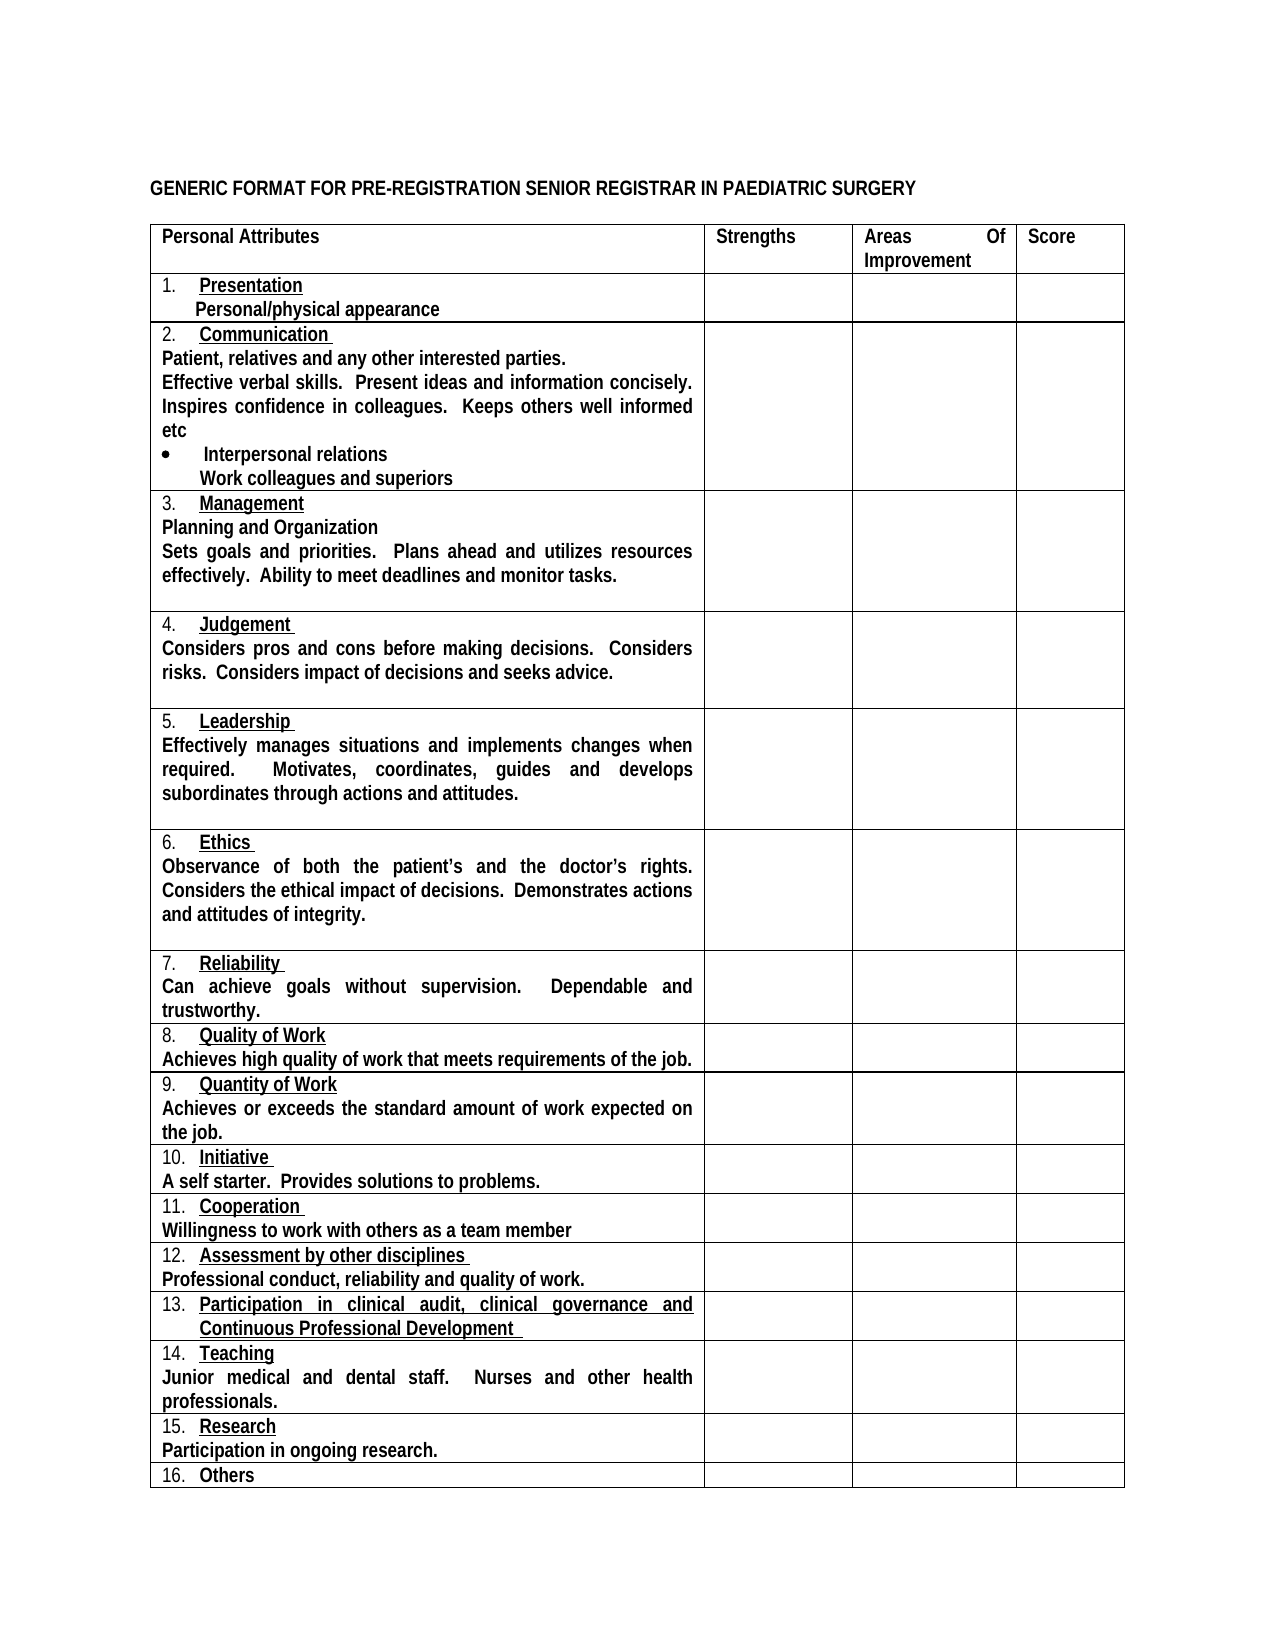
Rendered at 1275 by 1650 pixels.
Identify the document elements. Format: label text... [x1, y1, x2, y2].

table_cell [705, 274, 852, 321]
table_cell [705, 1194, 852, 1242]
table_cell [705, 830, 852, 949]
table_cell [853, 1243, 1016, 1291]
table_cell [853, 951, 1016, 1022]
table_cell Ethics Observance of both the patient’s and the doctor’s rights. Considers the ethical impact of decisions. Demonstrates actions and attitudes of integrity. [151, 830, 704, 949]
table_cell [853, 1073, 1016, 1144]
table_cell [1017, 1024, 1124, 1071]
table_cell [853, 830, 1016, 949]
table_cell [853, 1194, 1016, 1242]
table_cell [705, 951, 852, 1022]
table_cell [853, 491, 1016, 611]
table_cell [705, 1292, 852, 1340]
table_cell Others [151, 1463, 704, 1487]
table_cell [1017, 323, 1124, 490]
table_cell Leadership Effectively manages situations and implements changes when required. Motivates, coordinates, guides and develops subordinates through actions and attitudes. [151, 709, 704, 829]
table_cell Initiative A self starter. Provides solutions to problems. [151, 1145, 704, 1193]
table_cell Management Planning and Organization Sets goals and priorities. Plans ahead and utilizes resources effectively. Ability to meet deadlines and monitor tasks. [151, 491, 704, 611]
table_cell [1017, 1243, 1124, 1291]
table_cell [705, 323, 852, 490]
table_header Personal Attributes [151, 225, 704, 272]
table_cell [705, 491, 852, 611]
table_cell Participation in clinical audit, clinical governance and Continuous Professional Development [151, 1292, 704, 1340]
table_cell [1017, 1463, 1124, 1487]
table_cell [1017, 709, 1124, 829]
table_header Strengths [705, 225, 852, 272]
table_cell [705, 709, 852, 829]
table_cell [1017, 1292, 1124, 1340]
table_cell [705, 1463, 852, 1487]
table_cell [705, 1341, 852, 1413]
table_cell [1017, 612, 1124, 708]
table_cell [1017, 1194, 1124, 1242]
table_cell [853, 1145, 1016, 1193]
table_cell [853, 1463, 1016, 1487]
table_header Score [1017, 225, 1124, 272]
table_cell Research Participation in ongoing research. [151, 1414, 704, 1462]
table_cell Quality of Work Achieves high quality of work that meets requirements of the job. [151, 1024, 704, 1071]
table_cell [853, 1414, 1016, 1462]
text GENERIC FORMAT FOR PRE-REGISTRATION SENIOR REGISTRAR IN PAEDIATRIC SURGERY [150, 176, 1125, 199]
table_cell Cooperation Willingness to work with others as a team member [151, 1194, 704, 1242]
table_cell [1017, 951, 1124, 1022]
table_cell [1017, 1341, 1124, 1413]
table_cell [705, 1024, 852, 1071]
table_cell [1017, 1145, 1124, 1193]
table_cell [705, 1243, 852, 1291]
table_cell [1017, 1414, 1124, 1462]
table_cell Presentation Personal/physical appearance [151, 274, 704, 321]
table_cell [705, 1145, 852, 1193]
table_cell [1017, 274, 1124, 321]
table_cell [705, 612, 852, 708]
table_cell [853, 709, 1016, 829]
table_cell [853, 1341, 1016, 1413]
table_cell [853, 1292, 1016, 1340]
table_cell Reliability Can achieve goals without supervision. Dependable and trustworthy. [151, 951, 704, 1022]
table_cell Judgement Considers pros and cons before making decisions. Considers risks. Considers impact of decisions and seeks advice. [151, 612, 704, 708]
table_cell Communication Patient, relatives and any other interested parties. Effective verbal skills. Present ideas and information concisely. Inspires confidence in colleagues. Keeps others well informed etc Interpersonal relations Work colleagues and superiors [151, 323, 704, 490]
table_cell [705, 1073, 852, 1144]
table_cell [853, 323, 1016, 490]
table_cell Quantity of Work Achieves or exceeds the standard amount of work expected on the job. [151, 1073, 704, 1144]
table_cell [1017, 491, 1124, 611]
table_cell Teaching Junior medical and dental staff. Nurses and other health professionals. [151, 1341, 704, 1413]
table_header Areas Of Improvement [853, 225, 1016, 272]
table_cell [853, 274, 1016, 321]
table_cell [1017, 830, 1124, 949]
table_cell [1017, 1073, 1124, 1144]
table_cell [853, 612, 1016, 708]
table_cell Assessment by other disciplines Professional conduct, reliability and quality of work. [151, 1243, 704, 1291]
table_cell [705, 1414, 852, 1462]
table_cell [853, 1024, 1016, 1071]
